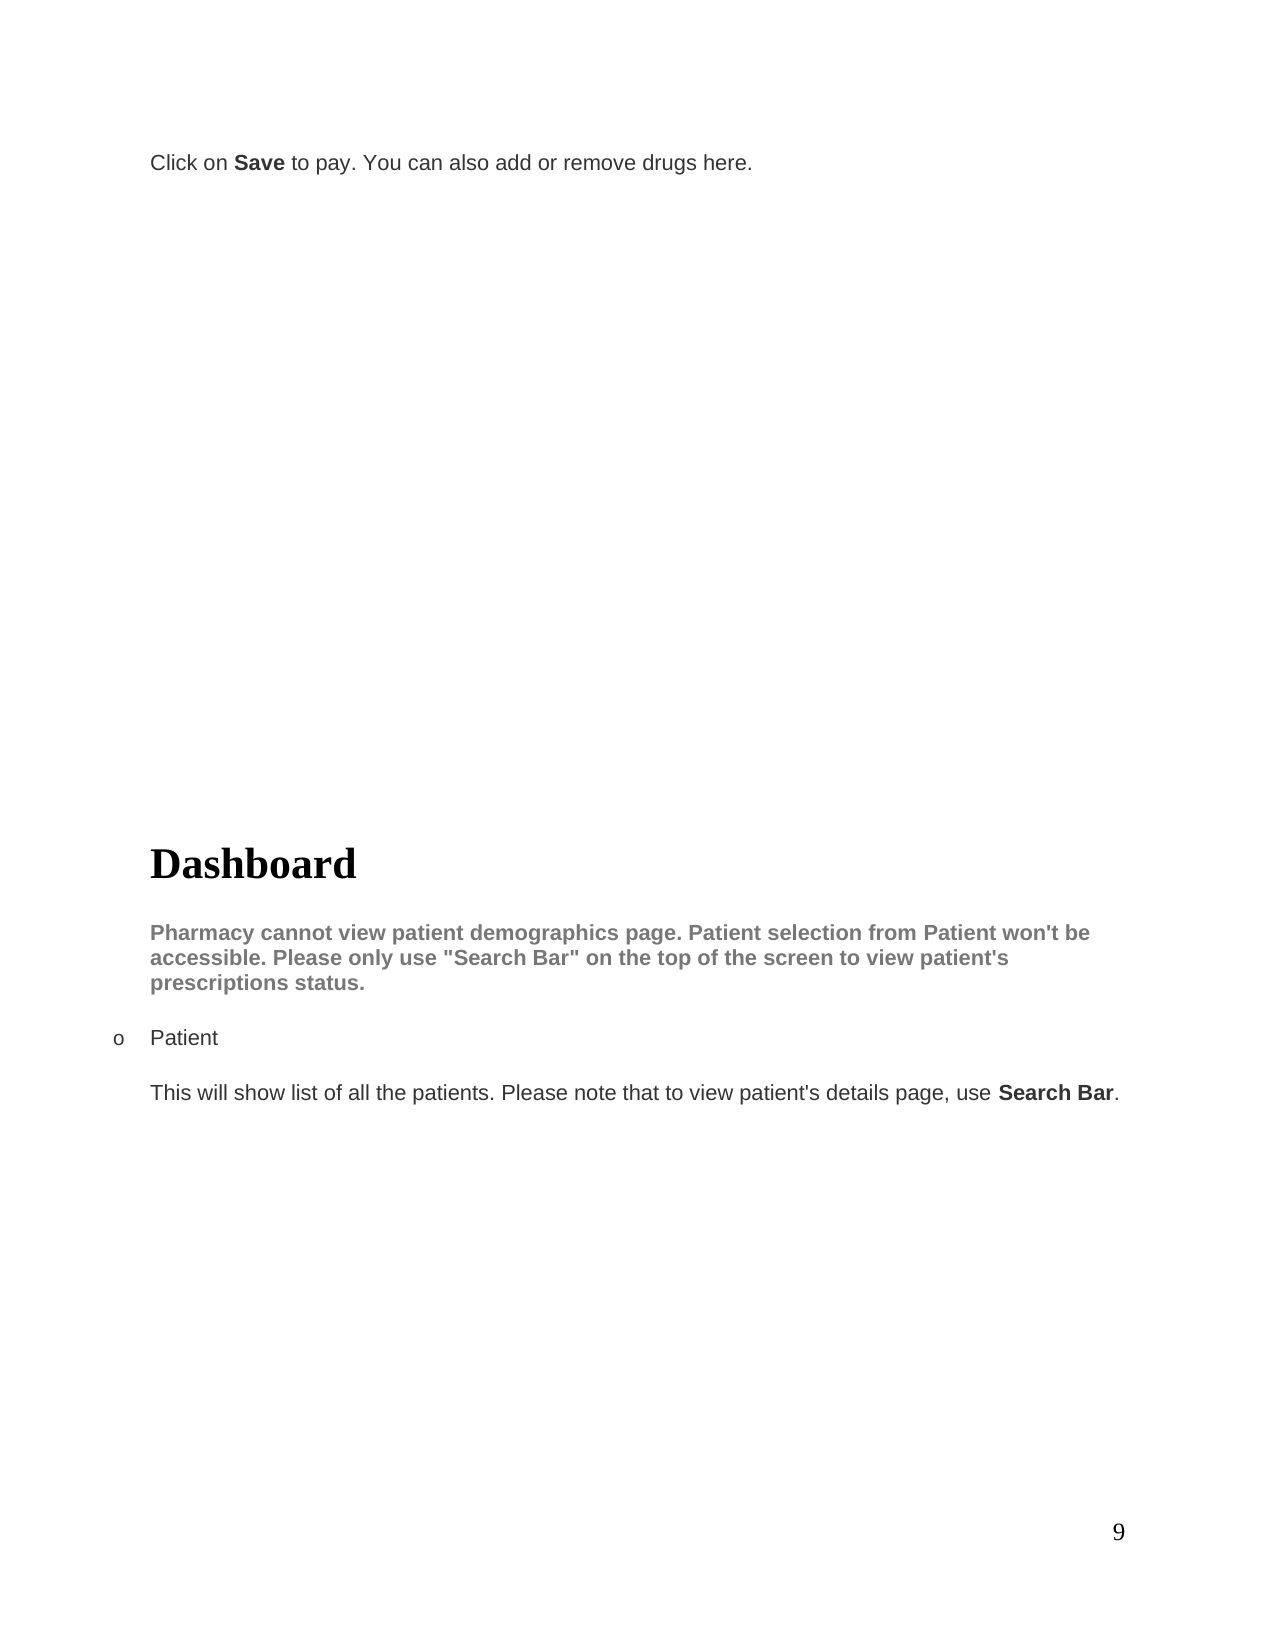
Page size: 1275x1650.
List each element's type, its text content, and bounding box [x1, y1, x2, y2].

list Patient [112, 1024, 1125, 1051]
subtitle Dashboard [150, 838, 1125, 888]
text Click on Save to pay. You can also add or remove drugs here. [150, 150, 1125, 175]
subtitle Pharmacy cannot view patient demographics page. Patient selection from Patient won't be accessible. Please only use "Search Bar" on the top of the screen to view patient's prescriptions status. [150, 919, 1125, 995]
text This will show list of all the patients. Please note that to view patient's details page, use Search Bar. [150, 1080, 1125, 1106]
